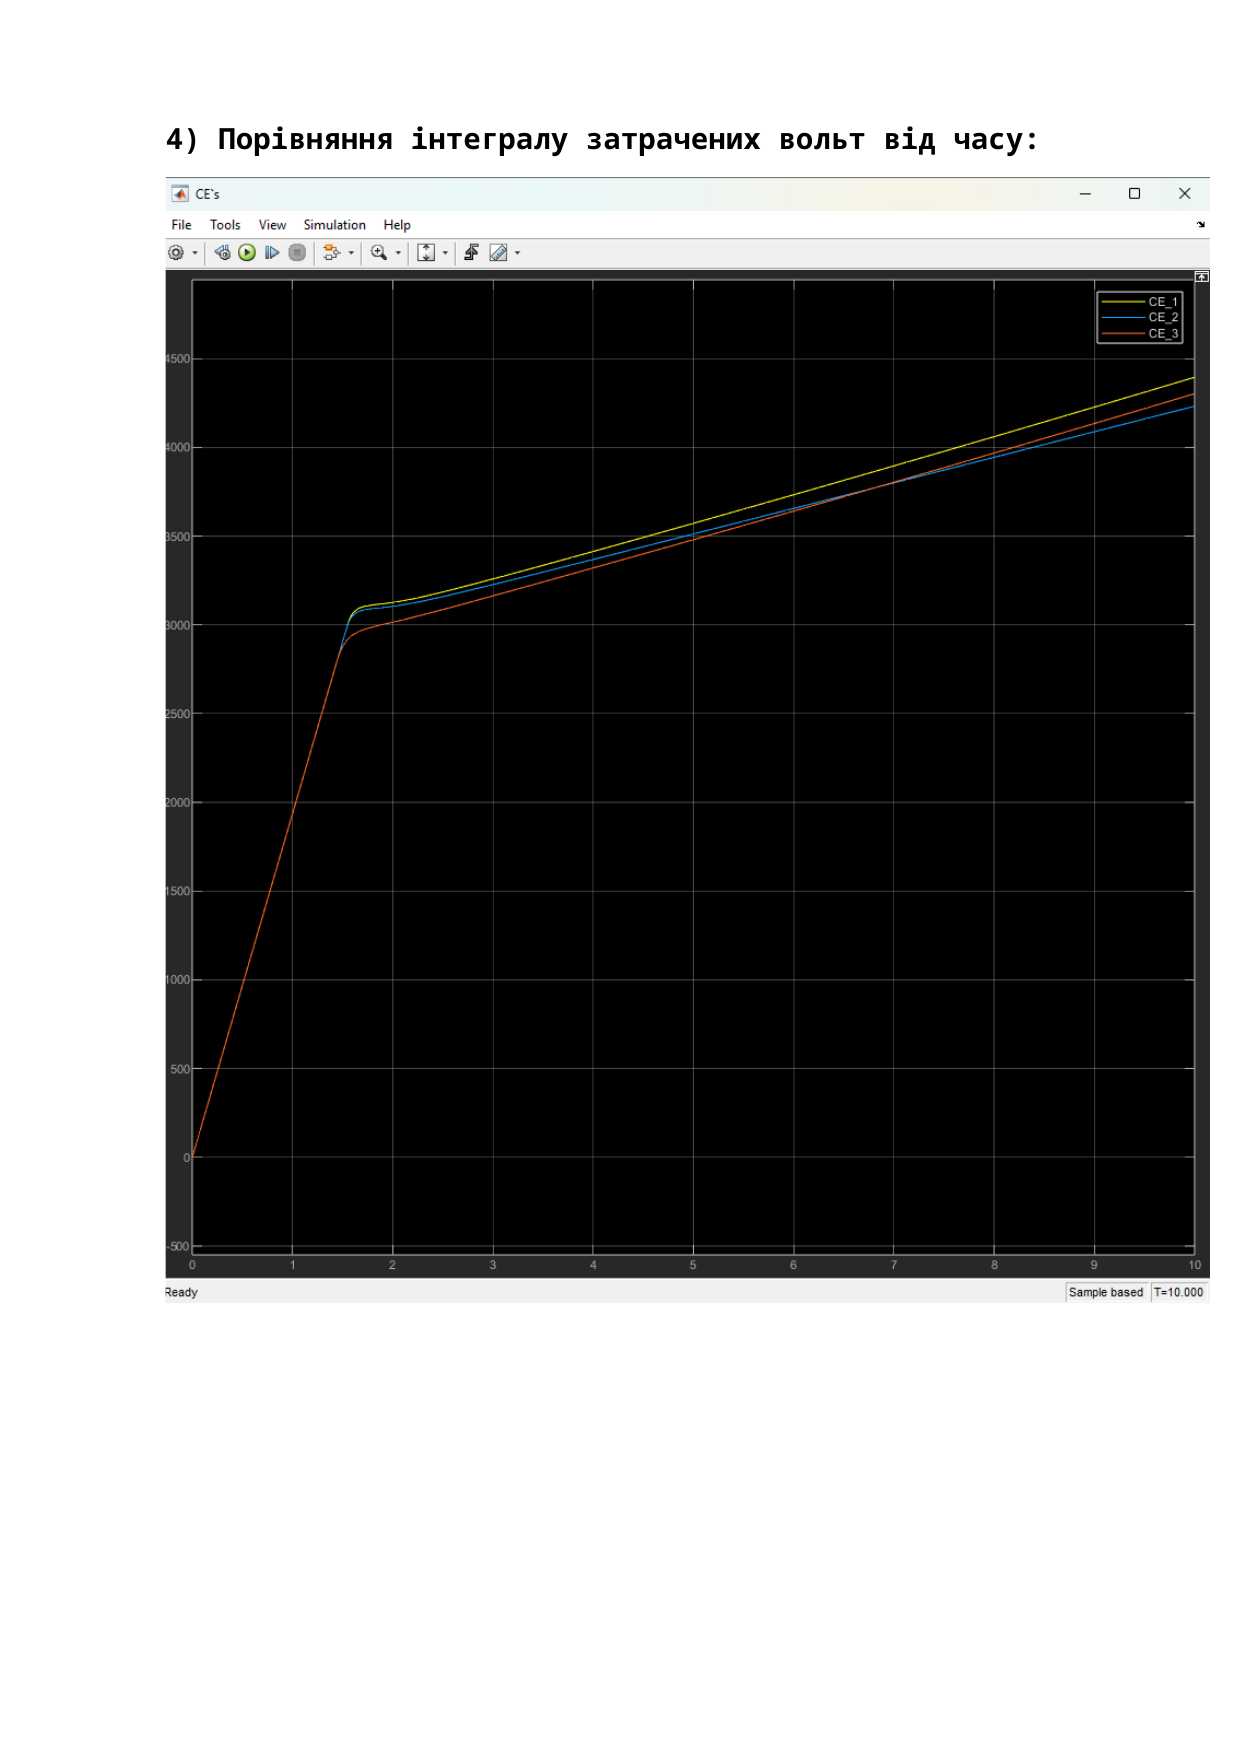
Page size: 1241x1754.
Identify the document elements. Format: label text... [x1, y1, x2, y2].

text 4) Порівняння інтегралу затрачених вольт від часу: [166, 118, 1131, 158]
picture [165, 177, 1210, 1303]
